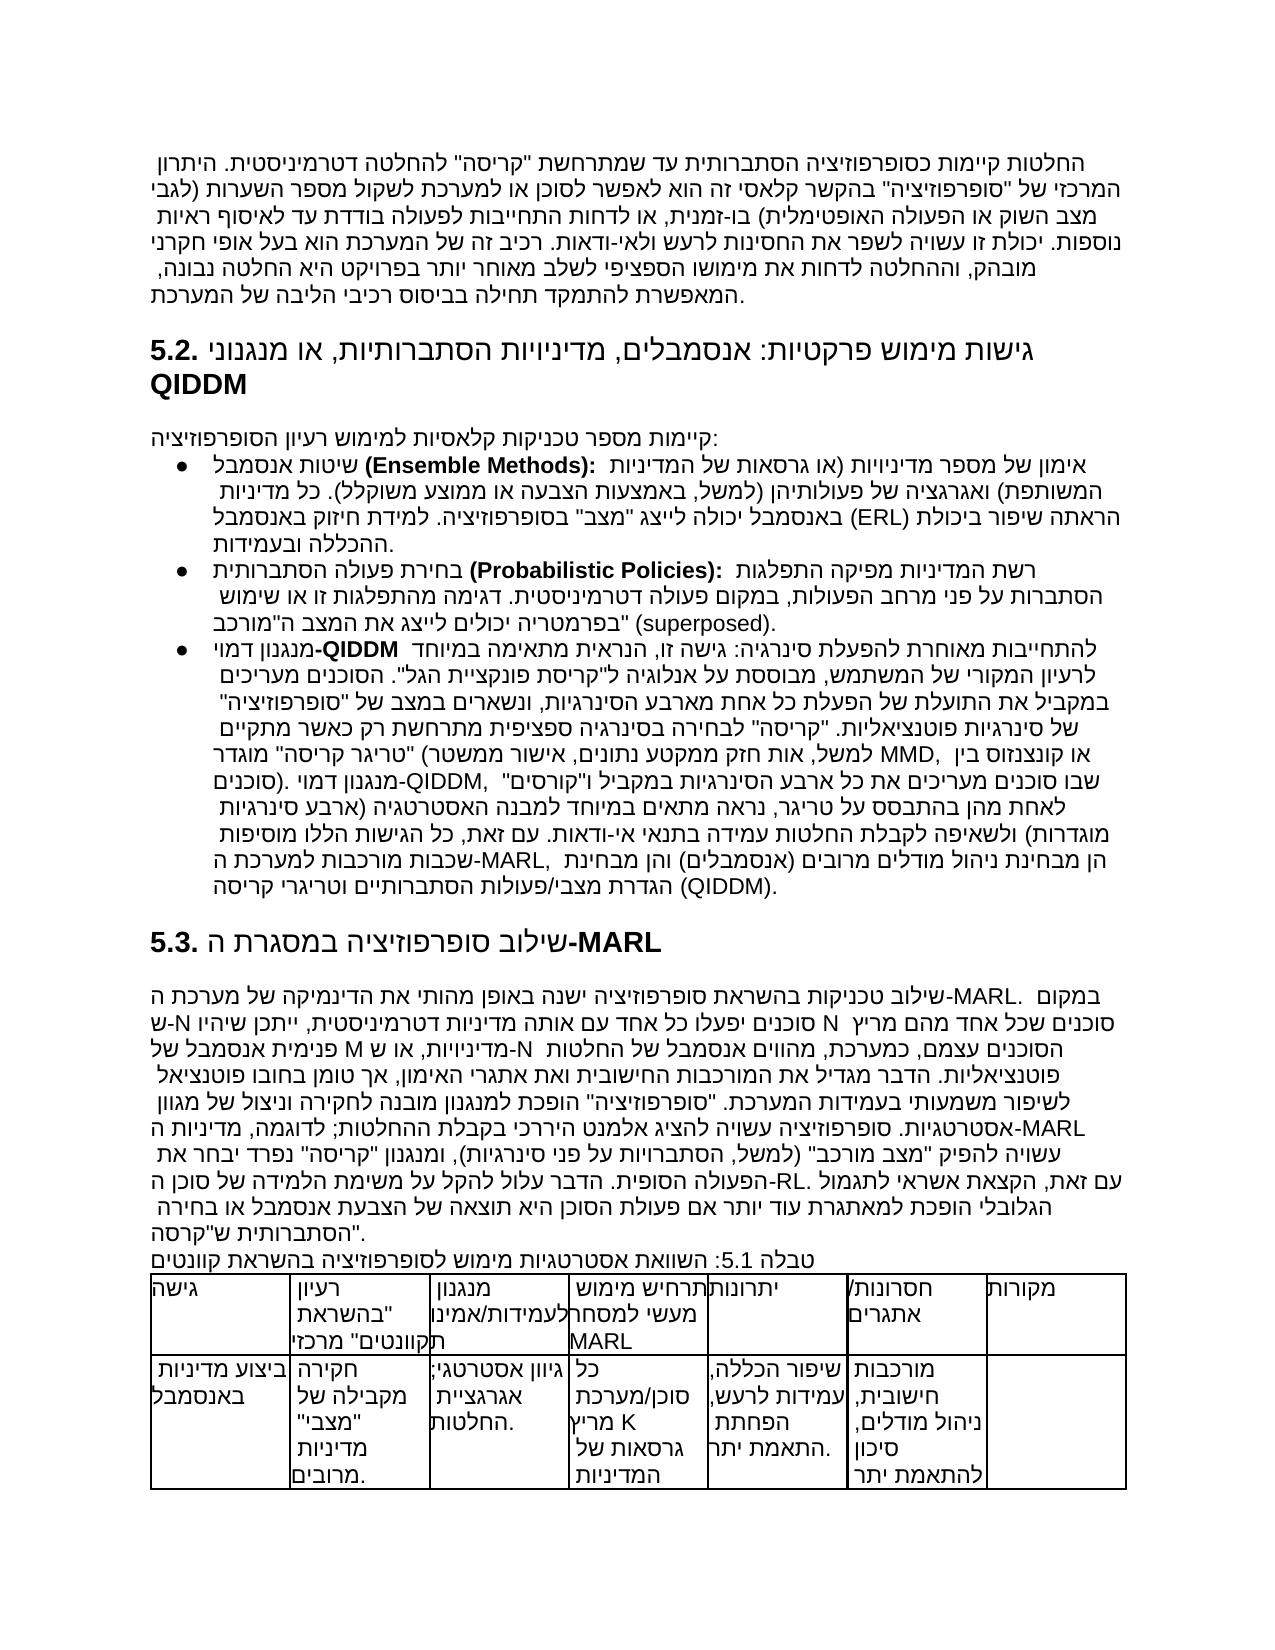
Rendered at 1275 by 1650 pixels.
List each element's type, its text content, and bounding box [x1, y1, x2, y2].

table_header תרחיש מימוש מעשי למסחר MARL [570, 1275, 707, 1354]
table_header מקורות [988, 1275, 1125, 1354]
subtitle 5.3. שילוב סופרפוזיציה במסגרת ה-MARL [150, 924, 1125, 958]
table_header רעיון "בהשראת קוונטים" מרכזי [291, 1275, 429, 1354]
table_cell חקירה מקבילה של "מצבי" מדיניות מרובים. [291, 1356, 429, 1488]
text שילוב טכניקות בהשראת סופרפוזיציה ישנה באופן מהותי את הדינמיקה של מערכת ה-MARL. במקום ש-N סוכנים יפעלו כל אחד עם אותה מדיניות דטרמיניסטית, ייתכן שיהיו N סוכנים שכל אחד מהם מריץ פנימית אנסמבל של M מדיניויות, או ש-N הסוכנים עצמם, כמערכת, מהווים אנסמבל של החלטות פוטנציאליות. הדבר מגדיל את המורכבות החישובית ואת אתגרי האימון, אך טומן בחובו פוטנציאל לשיפור משמעותי בעמידות המערכת. "סופרפוזיציה" הופכת למנגנון מובנה לחקירה וניצול של מגוון אסטרטגיות. סופרפוזיציה עשויה להציג אלמנט היררכי בקבלת ההחלטות; לדוגמה, מדיניות ה-MARL עשויה להפיק "מצב מורכב" (למשל, הסתברויות על פני סינרגיות), ומנגנון "קריסה" נפרד יבחר את הפעולה הסופית. הדבר עלול להקל על משימת הלמידה של סוכן ה-RL. עם זאת, הקצאת אשראי לתגמול הגלובלי הופכת למאתגרת עוד יותר אם פעולת הסוכן היא תוצאה של הצבעת אנסמבל או בחירה הסתברותית ש"קרסה". [150, 983, 1125, 1247]
table_header חסרונות/אתגרים [849, 1275, 986, 1354]
table_header מנגנון לעמידות/אמינות [431, 1275, 568, 1354]
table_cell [570, 1356, 707, 1488]
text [150, 150, 1125, 308]
table_header גישה [152, 1275, 289, 1354]
list שיטות אנסמבל (Ensemble Methods): אימון של מספר מדיניויות (או גרסאות של המדיניות המשותפת) ואגרגציה של פעולותיהן (למשל, באמצעות הצבעה או ממוצע משוקלל). כל מדיניות באנסמבל יכולה לייצג "מצב" בסופרפוזיציה. למידת חיזוק באנסמבל (ERL) הראתה שיפור ביכולת ההכללה ובעמידות. [175, 452, 1125, 557]
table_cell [849, 1356, 986, 1488]
table_cell ביצוע מדיניות באנסמבל [152, 1356, 289, 1488]
table_cell [988, 1356, 1125, 1488]
table_cell גיוון אסטרטגי; אגרגציית החלטות. [431, 1356, 568, 1488]
table_header יתרונות [709, 1275, 846, 1354]
subtitle 5.2. גישות מימוש פרקטיות: אנסמבלים, מדיניויות הסתברותיות, או מנגנוני QIDDM [150, 333, 1125, 400]
list מנגנון דמוי-QIDDM להתחייבות מאוחרת להפעלת סינרגיה: גישה זו, הנראית מתאימה במיוחד לרעיון המקורי של המשתמש, מבוססת על אנלוגיה ל"קריסת פונקציית הגל". הסוכנים מעריכים במקביל את התועלת של הפעלת כל אחת מארבע הסינרגיות, ונשארים במצב של "סופרפוזיציה" של סינרגיות פוטנציאליות. "קריסה" לבחירה בסינרגיה ספציפית מתרחשת רק כאשר מתקיים "טריגר קריסה" מוגדר (למשל, אות חזק ממקטע נתונים, אישור ממשטר MMD, או קונצנזוס בין סוכנים). מנגנון דמוי-QIDDM, שבו סוכנים מעריכים את כל ארבע הסינרגיות במקביל ו"קורסים" לאחת מהן בהתבסס על טריגר, נראה מתאים במיוחד למבנה האסטרטגיה (ארבע סינרגיות מוגדרות) ולשאיפה לקבלת החלטות עמידה בתנאי אי-ודאות. עם זאת, כל הגישות הללו מוסיפות שכבות מורכבות למערכת ה-MARL, הן מבחינת ניהול מודלים מרובים (אנסמבלים) והן מבחינת הגדרת מצבי/פעולות הסתברותיים וטריגרי קריסה (QIDDM). [175, 636, 1125, 899]
text קיימות מספר טכניקות קלאסיות למימוש רעיון הסופרפוזיציה: [150, 425, 1125, 452]
text טבלה 5.1: השוואת אסטרטגיות מימוש לסופרפוזיציה בהשראת קוונטים [150, 1247, 1125, 1273]
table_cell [709, 1356, 846, 1488]
list בחירת פעולה הסתברותית (Probabilistic Policies): רשת המדיניות מפיקה התפלגות הסתברות על פני מרחב הפעולות, במקום פעולה דטרמיניסטית. דגימה מהתפלגות זו או שימוש בפרמטריה יכולים לייצג את המצב ה"מורכב" (superposed). [175, 557, 1125, 636]
